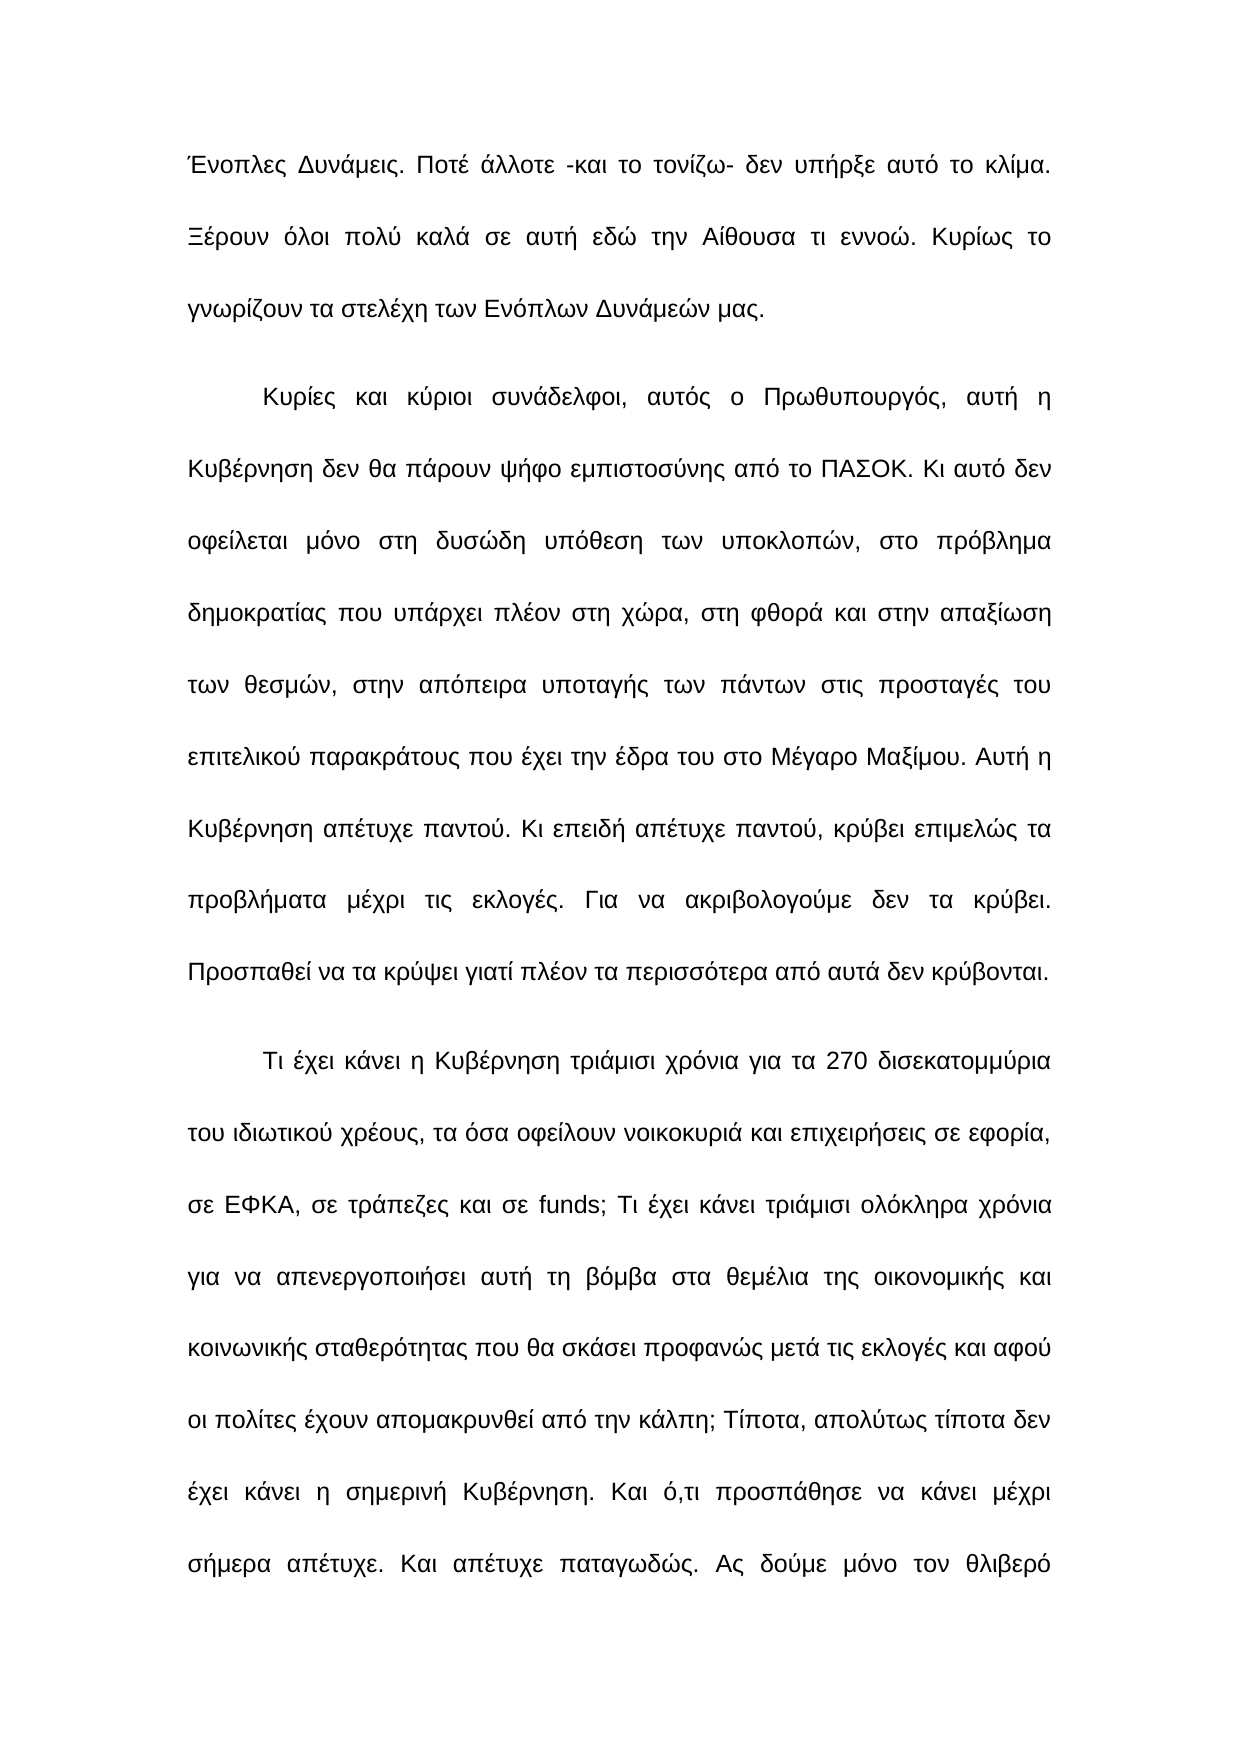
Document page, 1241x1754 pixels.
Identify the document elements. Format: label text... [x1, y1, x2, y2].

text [187, 1046, 1053, 1578]
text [187, 150, 1053, 322]
text Κυρίες και κύριοι συνάδελφοι, αυτός ο Πρωθυπουργός, αυτή η Κυβέρνηση δεν θα πάρουν ψήφο εμπιστοσύνης από το ΠΑΣΟΚ. Κι αυτό δεν οφείλεται μόνο στη δυσώδη υπόθεση των υποκλοπών, στο πρόβλημα δημοκρατίας που υπάρχει πλέον στη χώρα, στη φθορά και στην απαξίωση των θεσμών, στην απόπειρα υποταγής των πάντων στις προσταγές του επιτελικού παρακράτους που έχει την έδρα του στο Μέγαρο Μαξίμου. Αυτή η Κυβέρνηση απέτυχε παντού. Κι επειδή απέτυχε παντού, κρύβει επιμελώς τα προβλήματα μέχρι τις εκλογές. Για να ακριβολογούμε δεν τα κρύβει. Προσπαθεί να τα κρύψει γιατί πλέον τα περισσότερα από αυτά δεν κρύβονται. [187, 382, 1053, 986]
